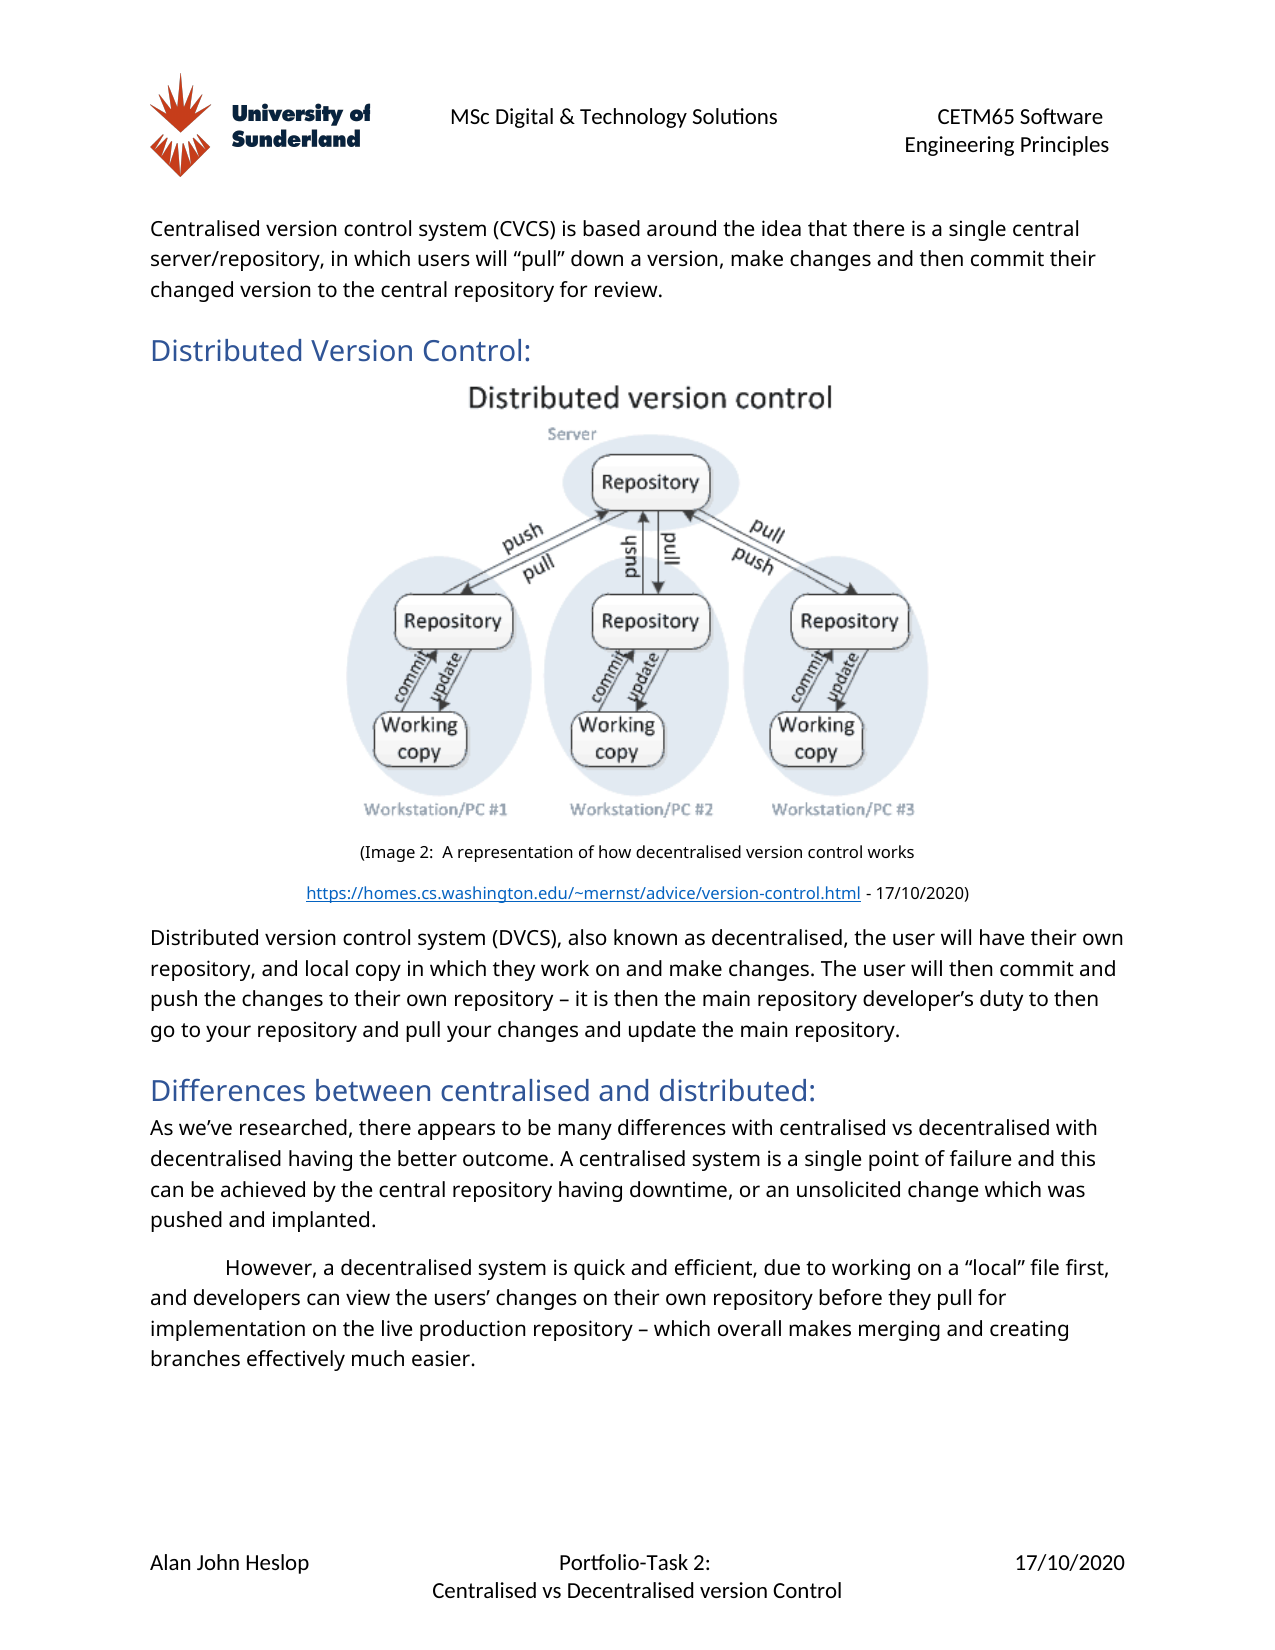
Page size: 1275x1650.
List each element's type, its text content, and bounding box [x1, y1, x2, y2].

text https://homes.cs.washington.edu/~mernst/advice/version-control.html - 17/10/2020) [150, 882, 1125, 905]
subtitle Distributed Version Control: [150, 331, 1125, 370]
subtitle Differences between centralised and distributed: [150, 1071, 1125, 1110]
text However, a decentralised system is quick and efficient, due to working on a “local” file first, and developers can view the users’ changes on their own repository before they pull for implementation on the live production repository – which overall makes merging and creating branches effectively much easier. [150, 1253, 1125, 1373]
text As we’ve researched, there appears to be many differences with centralised vs decentralised with decentralised having the better outcome. A centralised system is a single point of failure and this can be achieved by the central repository having downtime, or an unsolicited change which was pushed and implanted. [150, 1113, 1125, 1234]
picture [346, 373, 929, 822]
picture [150, 73, 370, 177]
text (Image 2: A representation of how decentralised version control works [150, 841, 1125, 863]
text Distributed version control system (DVCS), also known as decentralised, the user will have their own repository, and local copy in which they work on and make changes. The user will then commit and push the changes to their own repository – it is then the main repository developer’s duty to then go to your repository and pull your changes and update the main repository. [150, 923, 1125, 1043]
text Centralised version control system (CVCS) is based around the idea that there is a single central server/repository, in which users will “pull” down a version, make changes and then commit their changed version to the central repository for review. [150, 214, 1125, 303]
